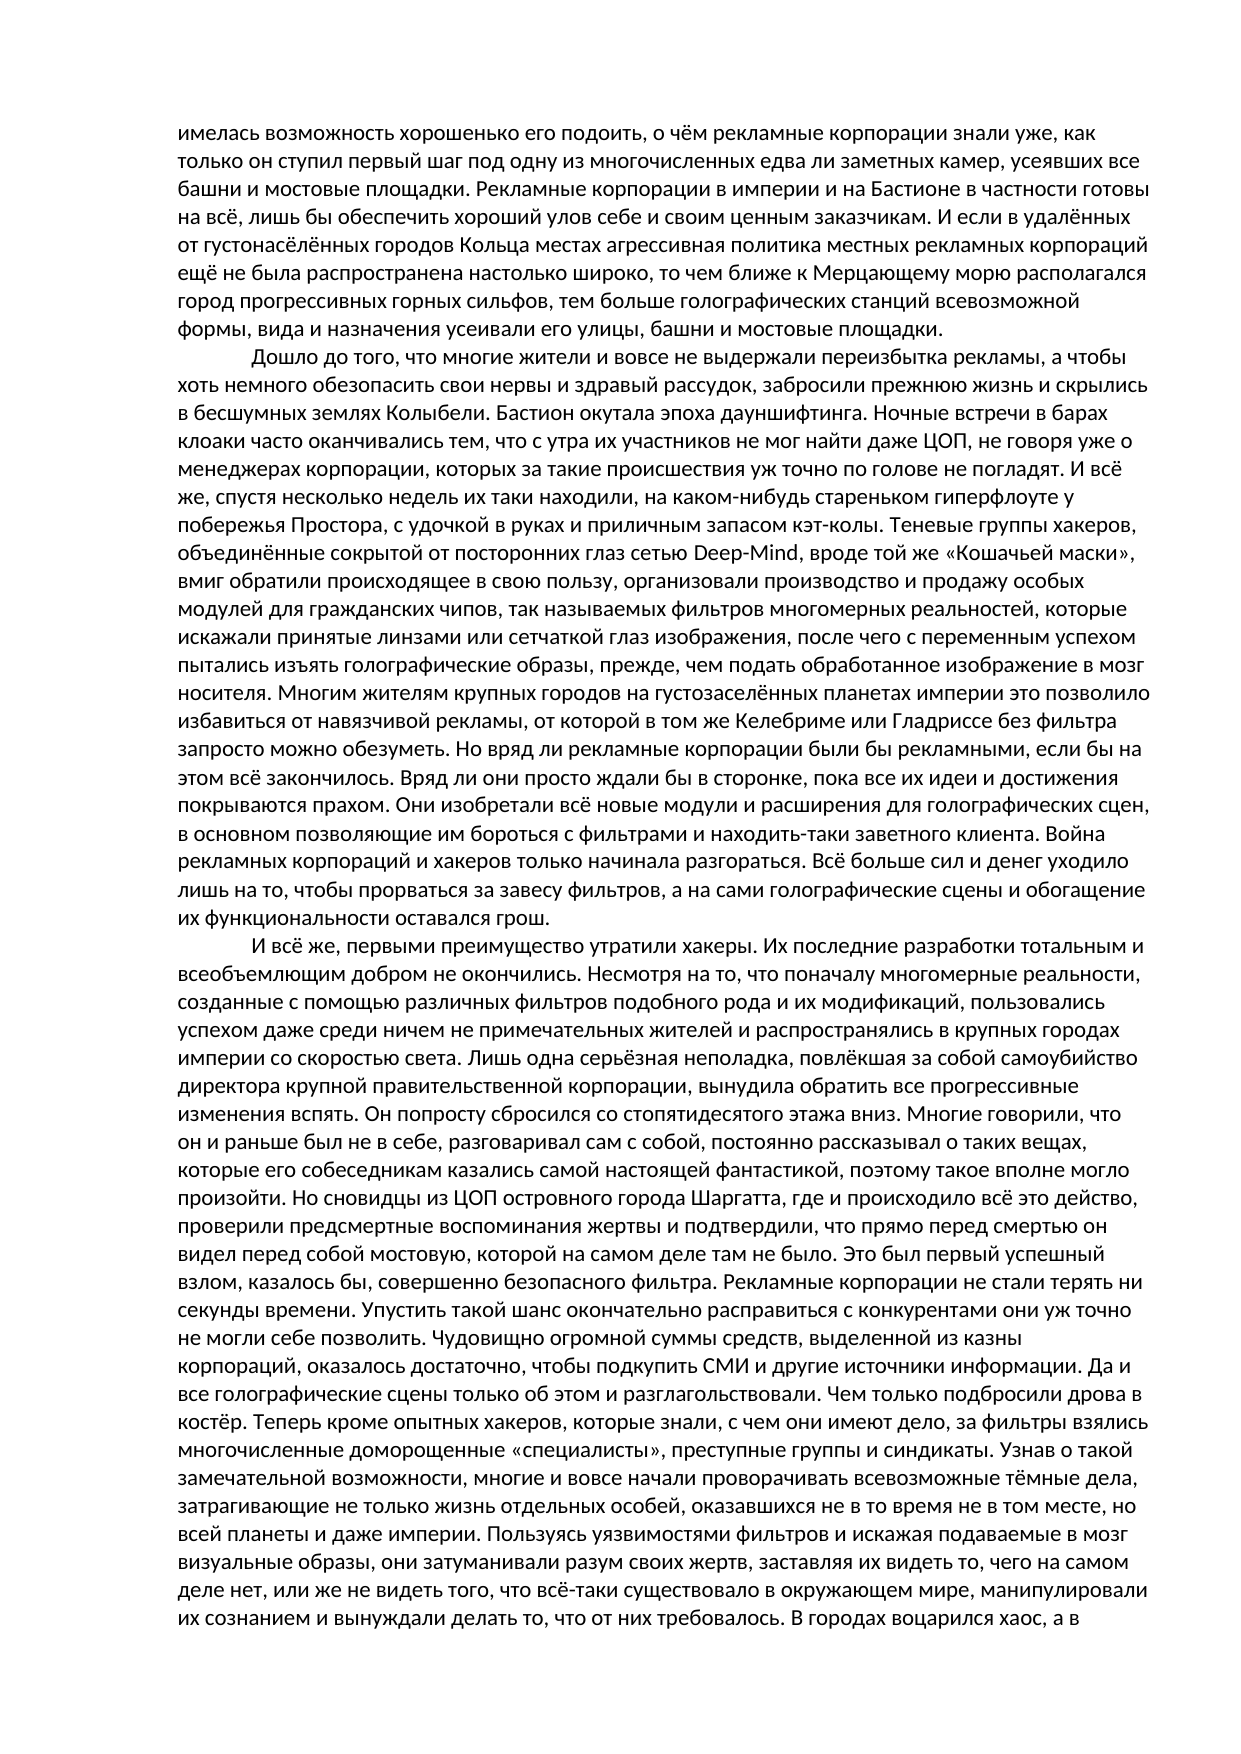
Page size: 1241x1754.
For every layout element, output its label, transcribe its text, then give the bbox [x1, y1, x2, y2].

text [177, 118, 1152, 342]
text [177, 931, 1152, 1631]
text Дошло до того, что многие жители и вовсе не выдержали переизбытка рекламы, а чтобы хоть немного обезопасить свои нервы и здравый рассудок, забросили прежнюю жизнь и скрылись в бесшумных землях Колыбели. Бастион окутала эпоха дауншифтинга. Ночные встречи в барах клоаки часто оканчивались тем, что с утра их участников не мог найти даже ЦОП, не говоря уже о менеджерах корпорации, которых за такие происшествия уж точно по голове не погладят. И всё же, спустя несколько недель их таки находили, на каком-нибудь стареньком гиперфлоуте у побережья Простора, с удочкой в руках и приличным запасом кэт-колы. Теневые группы хакеров, объединённые сокрытой от посторонних глаз сетью Deep-Mind, вроде той же «Кошачьей маски», вмиг обратили происходящее в свою пользу, организовали производство и продажу особых модулей для гражданских чипов, так называемых фильтров многомерных реальностей, которые искажали принятые линзами или сетчаткой глаз изображения, после чего с переменным успехом пытались изъять голографические образы, прежде, чем подать обработанное изображение в мозг носителя. Многим жителям крупных городов на густозаселённых планетах империи это позволило избавиться от навязчивой рекламы, от которой в том же Келебриме или Гладриссе без фильтра запросто можно обезуметь. Но вряд ли рекламные корпорации были бы рекламными, если бы на этом всё закончилось. Вряд ли они просто ждали бы в сторонке, пока все их идеи и достижения покрываются прахом. Они изобретали всё новые модули и расширения для голографических сцен, в основном позволяющие им бороться с фильтрами и находить-таки заветного клиента. Война рекламных корпораций и хакеров только начинала разгораться. Всё больше сил и денег уходило лишь на то, чтобы прорваться за завесу фильтров, а на сами голографические сцены и обогащение их функциональности оставался грош. [177, 342, 1152, 931]
